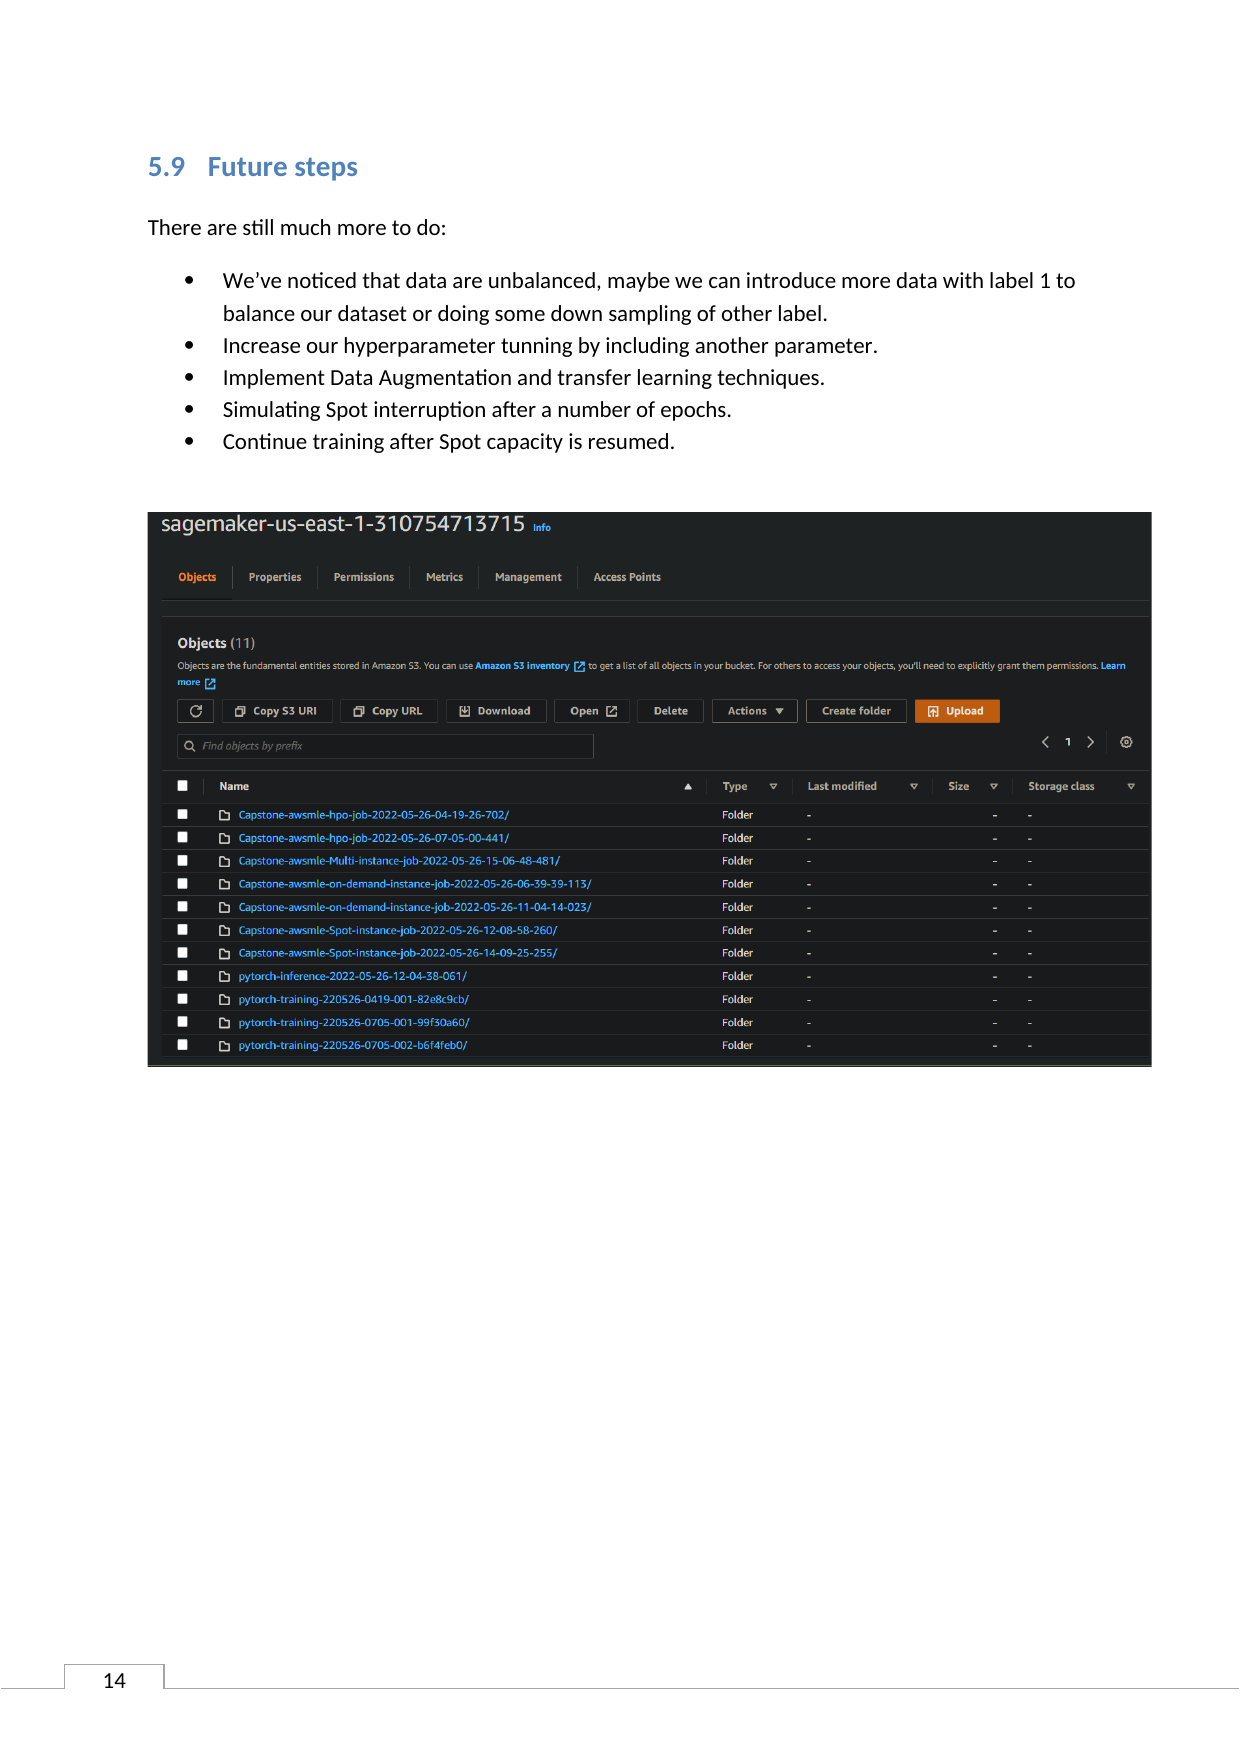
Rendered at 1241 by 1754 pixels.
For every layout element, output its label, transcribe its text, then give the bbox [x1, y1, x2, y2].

subtitle Future steps [148, 148, 1152, 183]
list We’ve noticed that data are unbalanced, maybe we can introduce more data with label 1 to balance our dataset or doing some down sampling of other label. [185, 267, 1152, 327]
list Simulating Spot interruption after a number of epochs. [185, 395, 1152, 423]
picture [147, 512, 1152, 1067]
list Increase our hyperparameter tunning by including another parameter. [185, 331, 1152, 359]
list Implement Data Augmentation and transfer learning techniques. [185, 363, 1152, 391]
text There are still much more to do: [148, 213, 1152, 242]
list Continue training after Spot capacity is resumed. [185, 427, 1152, 456]
